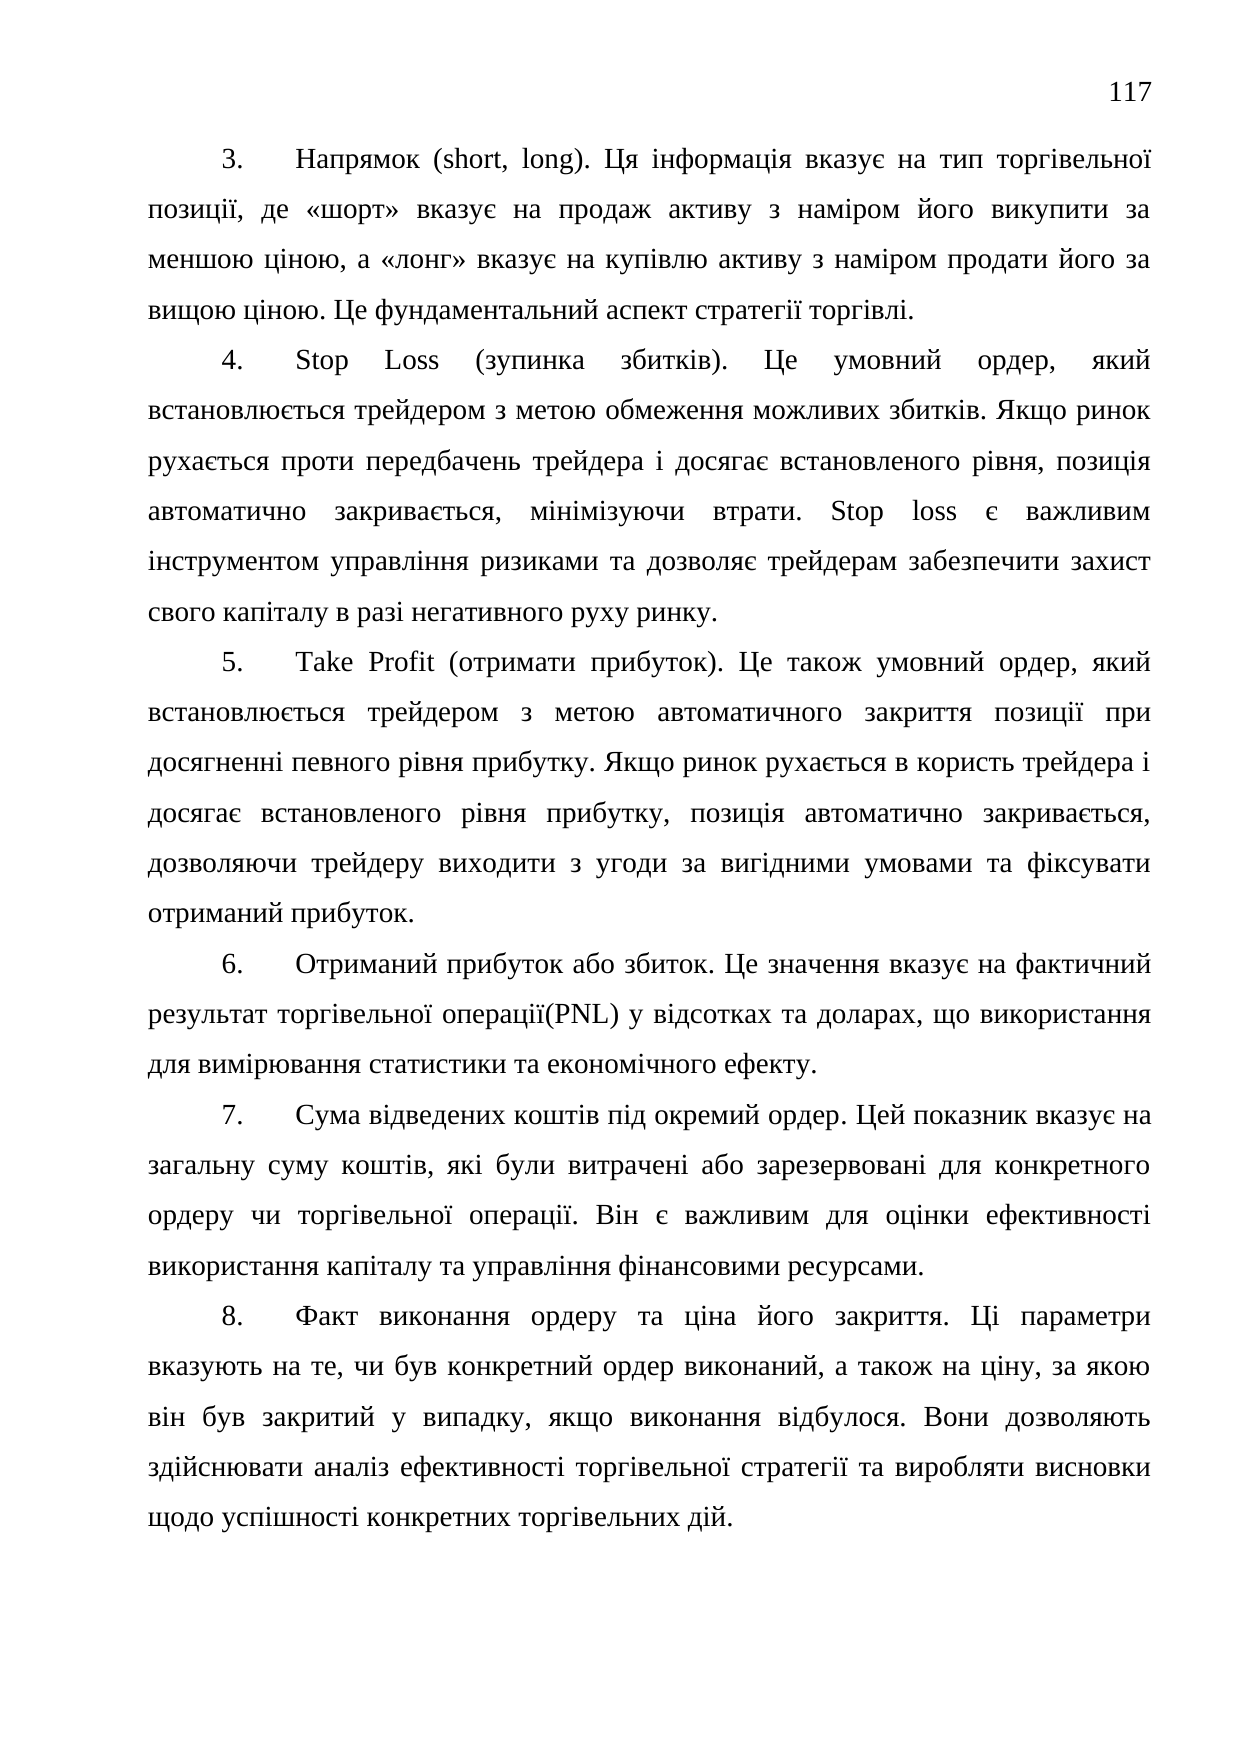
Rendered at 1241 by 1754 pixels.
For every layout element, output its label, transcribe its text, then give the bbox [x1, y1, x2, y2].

list Stop Loss (зупинка збитків). Це умовний ордер, який встановлюється трейдером з метою обмеження можливих збитків. Якщо ринок рухається проти передбачень трейдера і досягає встановленого рівня, позиція автоматично закривається, мінімізуючи втрати. Stop loss є важливим інструментом управління ризиками та дозволяє трейдерам забезпечити захист свого капіталу в разі негативного руху ринку. [148, 342, 1152, 627]
list Take Profit (отримати прибуток). Це також умовний ордер, який встановлюється трейдером з метою автоматичного закриття позиції при досягненні певного рівня прибутку. Якщо ринок рухається в користь трейдера і досягає встановленого рівня прибутку, позиція автоматично закривається, дозволяючи трейдеру виходити з угоди за вигідними умовами та фіксувати отриманий прибуток. [148, 644, 1152, 929]
list Напрямок (short, long). Ця інформація вказує на тип торгівельної позиції, де «шорт» вказує на продаж активу з наміром його викупити за меншою ціною, а «лонг» вказує на купівлю активу з наміром продати його за вищою ціною. Це фундаментальний аспект стратегії торгівлі. [148, 141, 1152, 325]
list Сума відведених коштів під окремий ордер. Цей показник вказує на загальну суму коштів, які були витрачені або зарезервовані для конкретного ордеру чи торгівельної операції. Він є важливим для оцінки ефективності використання капіталу та управління фінансовими ресурсами. [148, 1097, 1152, 1281]
list Факт виконання ордеру та ціна його закриття. Ці параметри вказують на те, чи був конкретний ордер виконаний, а також на ціну, за якою він був закритий у випадку, якщо виконання відбулося. Вони дозволяють здійснювати аналіз ефективності торгівельної стратегії та виробляти висновки щодо успішності конкретних торгівельних дій. [148, 1298, 1152, 1533]
list Отриманий прибуток або збиток. Це значення вказує на фактичний результат торгівельної операції(PNL) у відсотках та доларах, що використання для вимірювання статистики та економічного ефекту. [148, 946, 1152, 1080]
